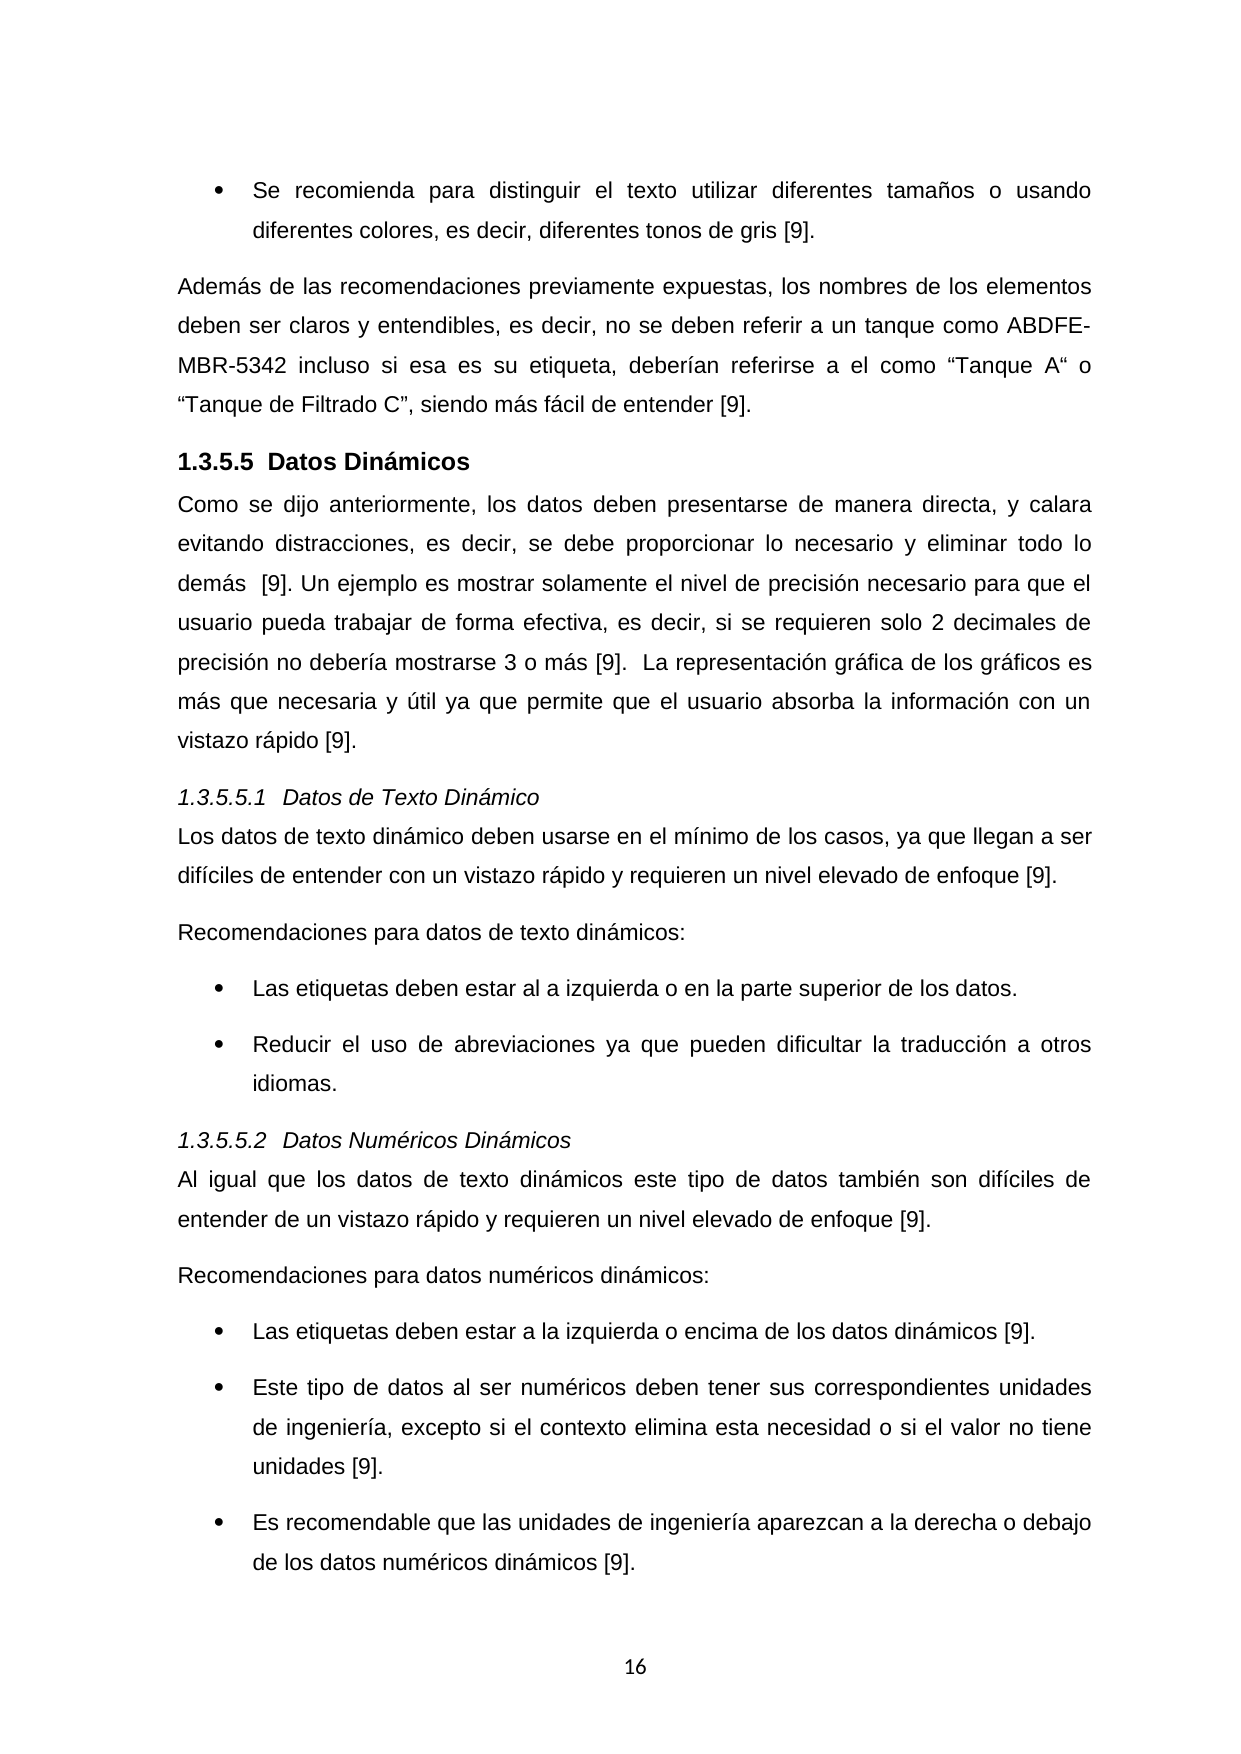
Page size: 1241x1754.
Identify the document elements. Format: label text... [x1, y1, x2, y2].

text Datos Dinámicos [177, 447, 1092, 476]
list Se recomienda para distinguir el texto utilizar diferentes tamaños o usando diferentes colores, es decir, diferentes tonos de gris [9]. [215, 177, 1092, 243]
list Reducir el uso de abreviaciones ya que pueden dificultar la traducción a otros idiomas. [215, 1031, 1092, 1097]
list Este tipo de datos al ser numéricos deben tener sus correspondientes unidades de ingeniería, excepto si el contexto elimina esta necesidad o si el valor no tiene unidades [9]. [215, 1374, 1092, 1479]
text Los datos de texto dinámico deben usarse en el mínimo de los casos, ya que llegan a ser difíciles de entender con un vistazo rápido y requieren un nivel elevado de enfoque [9]. [177, 823, 1092, 889]
list Es recomendable que las unidades de ingeniería aparezcan a la derecha o debajo de los datos numéricos dinámicos [9]. [215, 1509, 1092, 1575]
text Como se dijo anteriormente, los datos deben presentarse de manera directa, y calara evitando distracciones, es decir, se debe proporcionar lo necesario y eliminar todo lo demás [9]. Un ejemplo es mostrar solamente el nivel de precisión necesario para que el usuario pueda trabajar de forma efectiva, es decir, si se requieren solo 2 decimales de precisión no debería mostrarse 3 o más [9]. La representación gráfica de los gráficos es más que necesaria y útil ya que permite que el usuario absorba la información con un vistazo rápido [9]. [177, 491, 1092, 754]
text Datos Numéricos Dinámicos [177, 1127, 1092, 1153]
text Al igual que los datos de texto dinámicos este tipo de datos también son difíciles de entender de un vistazo rápido y requieren un nivel elevado de enfoque [9]. [177, 1166, 1092, 1232]
text Recomendaciones para datos numéricos dinámicos: [177, 1262, 1092, 1288]
list Las etiquetas deben estar al a izquierda o en la parte superior de los datos. [215, 975, 1092, 1001]
list Las etiquetas deben estar a la izquierda o encima de los datos dinámicos [9]. [215, 1318, 1092, 1344]
text Además de las recomendaciones previamente expuestas, los nombres de los elementos deben ser claros y entendibles, es decir, no se deben referir a un tanque como ABDFE-MBR-5342 incluso si esa es su etiqueta, deberían referirse a el como “Tanque A“ o “Tanque de Filtrado C”, siendo más fácil de entender [9]. [177, 273, 1092, 418]
text Recomendaciones para datos de texto dinámicos: [177, 919, 1092, 945]
text Datos de Texto Dinámico [177, 783, 1092, 810]
